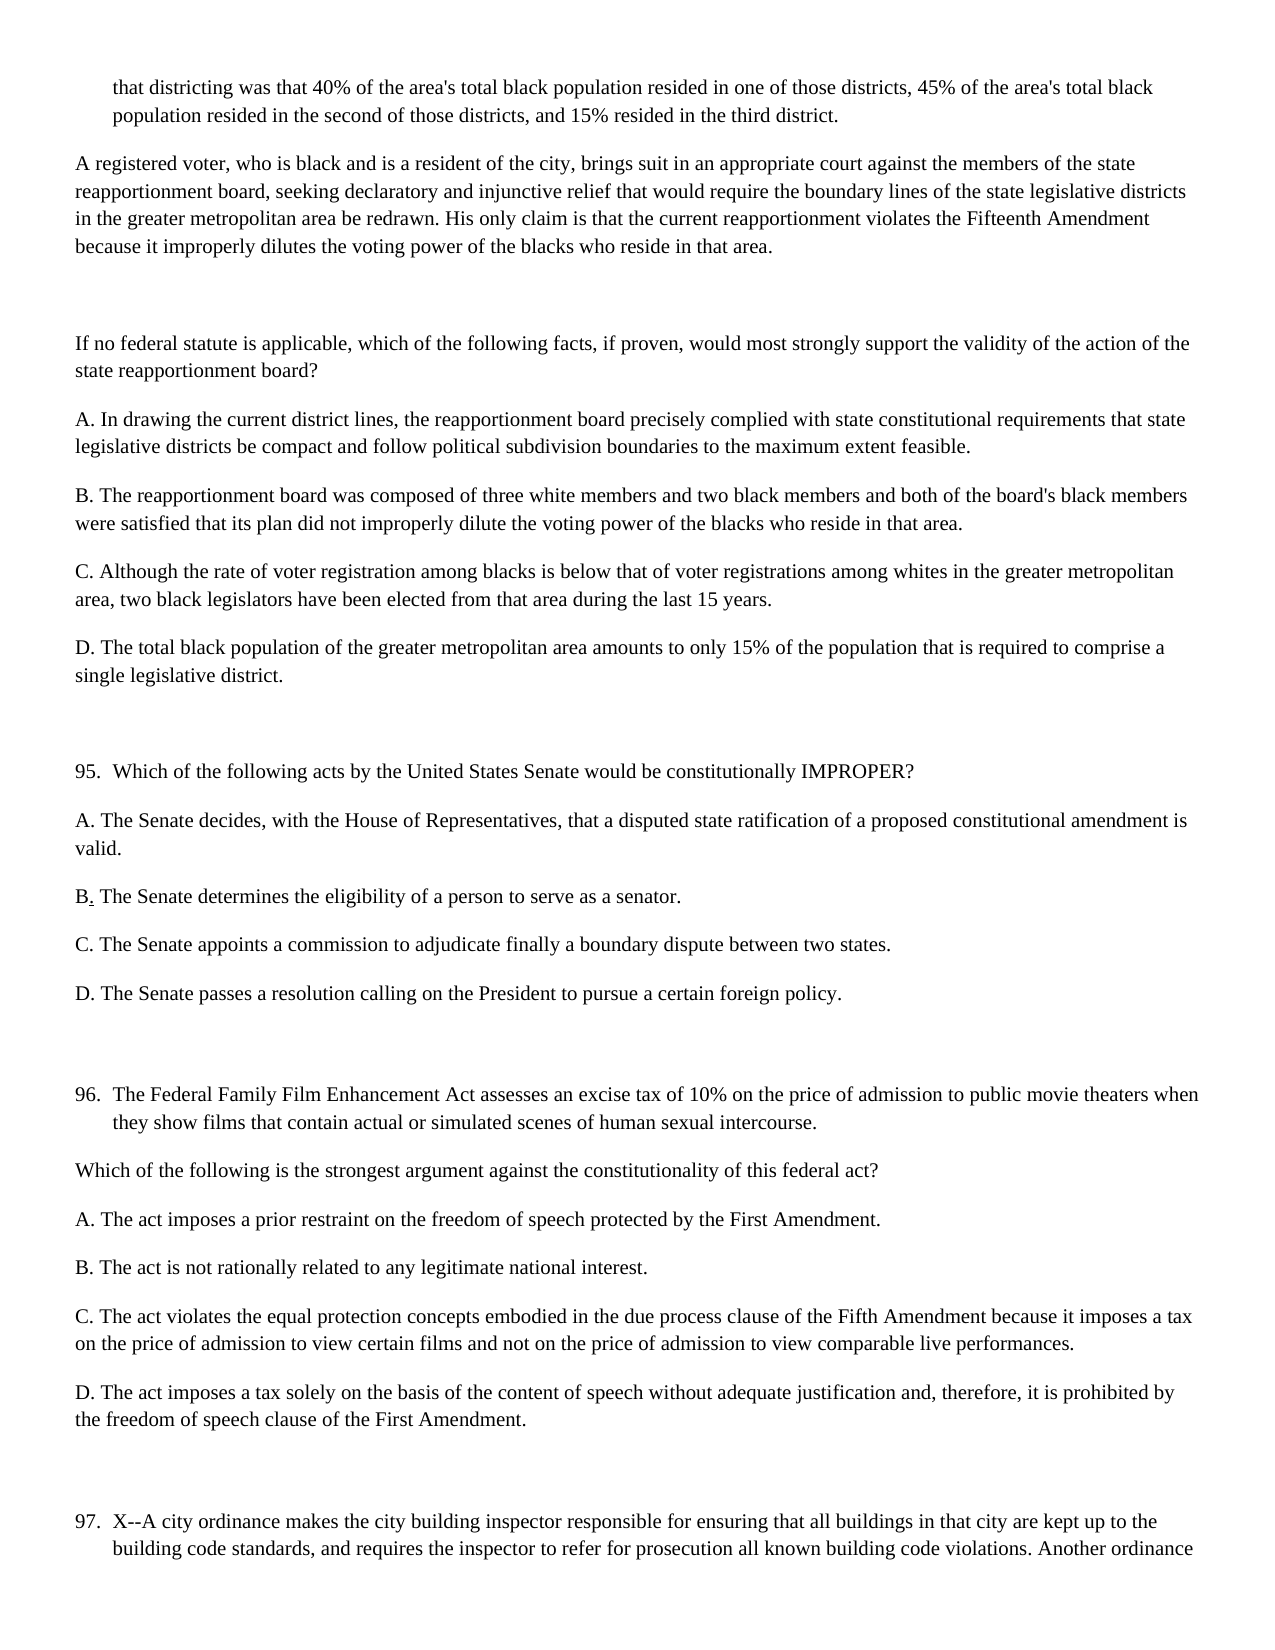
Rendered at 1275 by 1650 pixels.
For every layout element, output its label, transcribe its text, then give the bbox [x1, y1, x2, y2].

text B. The Senate determines the eligibility of a person to serve as a senator. [75, 884, 1200, 908]
text Which of the following is the strongest argument against the constitutionality of this federal act? [75, 1158, 1200, 1182]
text B. The reapportionment board was composed of three white members and two black members and both of the board's black members were satisfied that its plan did not improperly dilute the voting power of the blacks who reside in that area. [75, 483, 1200, 534]
text If no federal statute is applicable, which of the following facts, if proven, would most strongly support the validity of the action of the state reapportionment board? [75, 331, 1200, 382]
text A. In drawing the current district lines, the reapportionment board precisely complied with state constitutional requirements that state legislative districts be compact and follow political subdivision boundaries to the maximum extent feasible. [75, 407, 1200, 458]
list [75, 75, 1200, 127]
text C. The act violates the equal protection concepts embodied in the due process clause of the Fifth Amendment because it imposes a tax on the price of admission to view certain films and not on the price of admission to view comparable live performances. [75, 1303, 1200, 1355]
text D. The total black population of the greater metropolitan area amounts to only 15% of the population that is required to comprise a single legislative district. [75, 635, 1200, 687]
text C. Although the rate of voter registration among blacks is below that of voter registrations among whites in the greater metropolitan area, two black legislators have been elected from that area during the last 15 years. [75, 559, 1200, 611]
text D. The act imposes a tax solely on the basis of the content of speech without adequate justification and, therefore, it is prohibited by the freedom of speech clause of the First Amendment. [75, 1379, 1200, 1431]
text A registered voter, who is black and is a resident of the city, brings suit in an appropriate court against the members of the state reapportionment board, seeking declaratory and injunctive relief that would require the boundary lines of the state legislative districts in the greater metropolitan area be redrawn. His only claim is that the current reapportionment violates the Fifteenth Amendment because it improperly dilutes the voting power of the blacks who reside in that area. [75, 151, 1200, 258]
text A. The Senate decides, with the House of Representatives, that a disputed state ratification of a proposed constitutional amendment is valid. [75, 808, 1200, 859]
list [75, 1509, 1200, 1560]
text A. The act imposes a prior restraint on the freedom of speech protected by the First Amendment. [75, 1207, 1200, 1231]
text D. The Senate passes a resolution calling on the President to pursue a certain foreign policy. [75, 981, 1200, 1005]
list The Federal Family Film Enhancement Act assesses an excise tax of 10% on the price of admission to public movie theaters when they show films that contain actual or simulated scenes of human sexual intercourse. [75, 1082, 1200, 1134]
text C. The Senate appoints a commission to adjudicate finally a boundary dispute between two states. [75, 932, 1200, 956]
text B. The act is not rationally related to any legitimate national interest. [75, 1255, 1200, 1279]
list Which of the following acts by the United States Senate would be constitutionally IMPROPER? [75, 759, 1200, 783]
